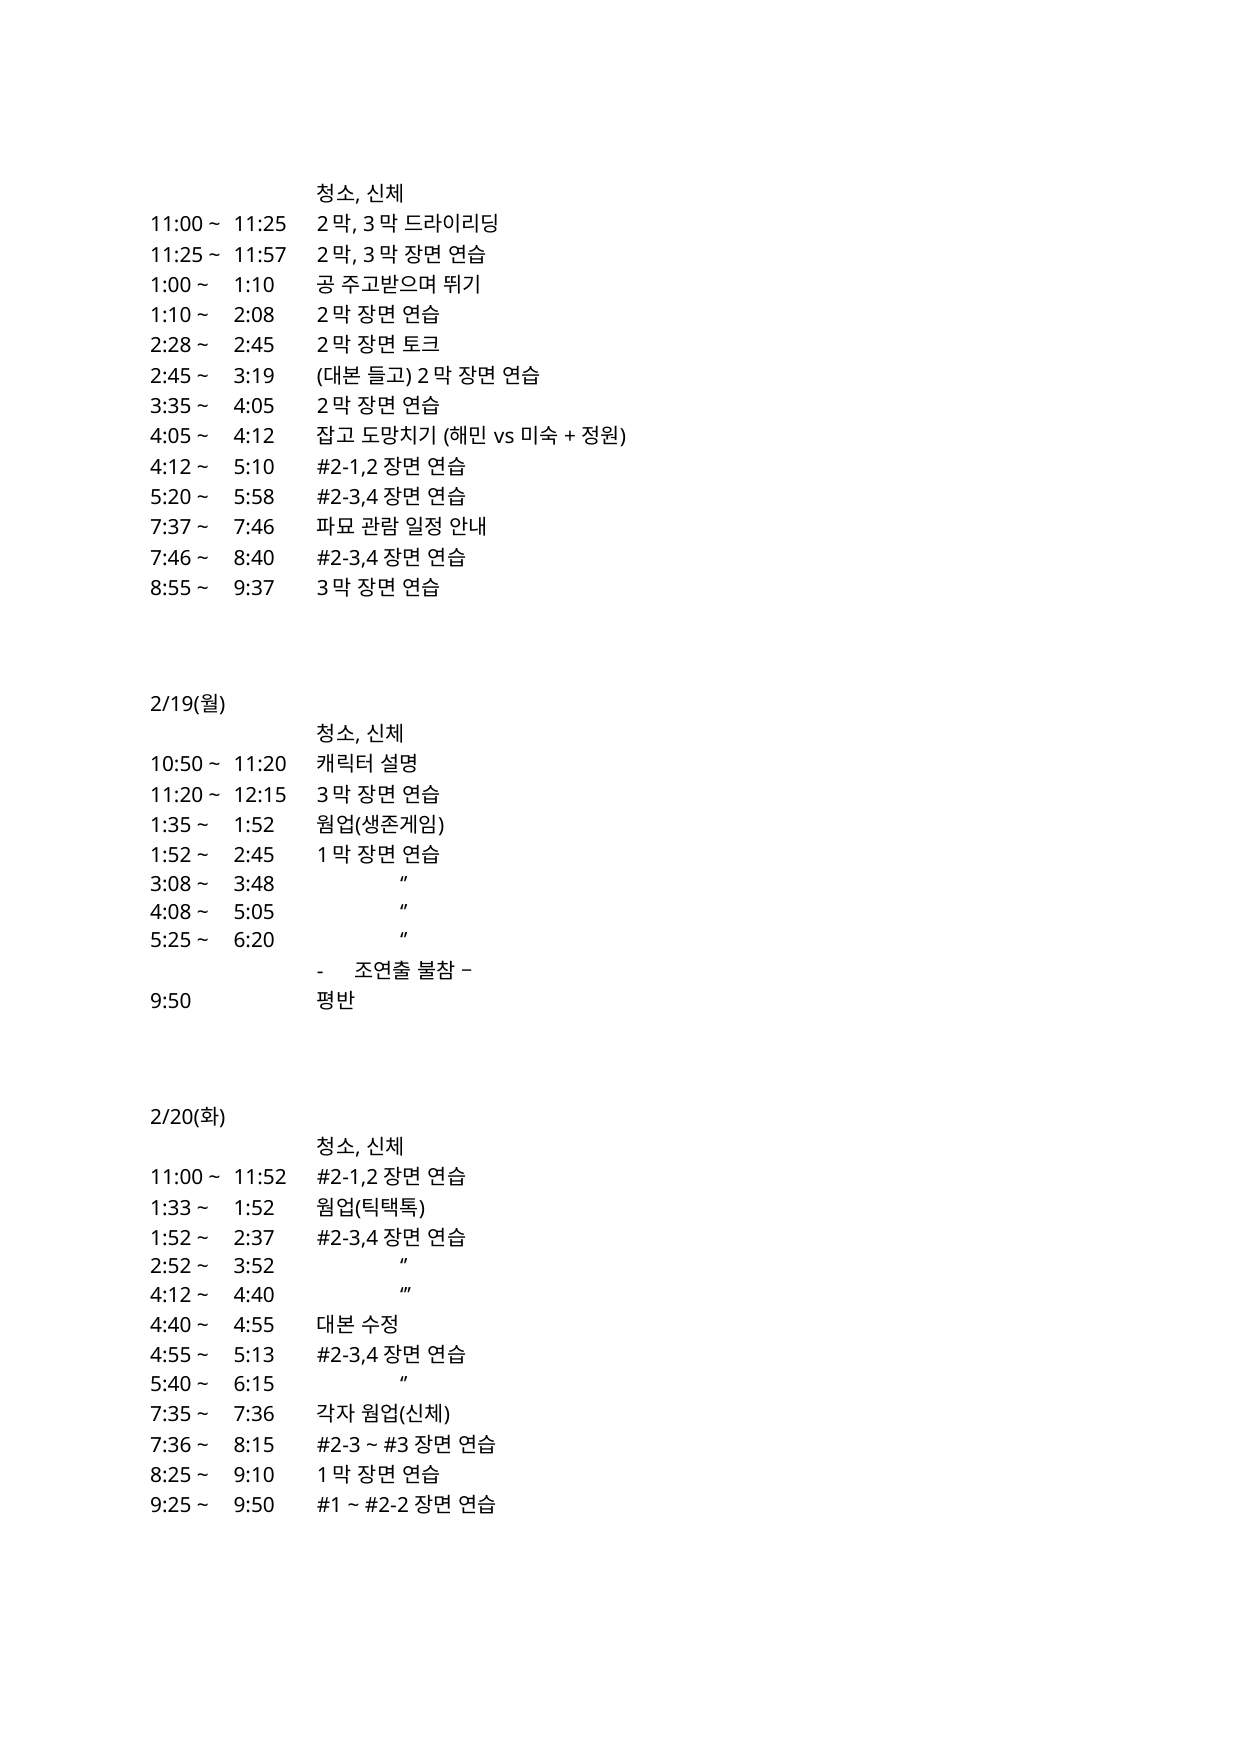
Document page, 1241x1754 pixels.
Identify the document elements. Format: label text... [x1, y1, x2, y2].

text 청소, 신체 [150, 717, 1090, 747]
text 1:35 ~ 1:52 웜업(생존게임) [150, 808, 1090, 838]
text 7:35 ~ 7:36 각자 웜업(신체) [150, 1397, 1090, 1428]
text 1:00 ~ 1:10 공 주고받으며 뛰기 [150, 268, 1090, 298]
text 7:37 ~ 7:46 파묘 관람 일정 안내 [150, 511, 1090, 541]
text 2:45 ~ 3:19 (대본 들고) 2막 장면 연습 [150, 359, 1090, 389]
text 4:05 ~ 4:12 잡고 도망치기 (해민 vs 미숙 + 정원) [150, 420, 1090, 450]
text 1:33 ~ 1:52 웜업(틱택톡) [150, 1191, 1090, 1221]
text 2:52 ~ 3:52 ‘’ [150, 1252, 1090, 1280]
text 11:25 ~ 11:57 2막, 3막 장면 연습 [150, 238, 1090, 268]
text 1:52 ~ 2:45 1막 장면 연습 [150, 838, 1090, 869]
text 2/20(화) [150, 1100, 1090, 1130]
text 10:50 ~ 11:20 캐릭터 설명 [150, 747, 1090, 778]
text 1:52 ~ 2:37 #2-3,4 장면 연습 [150, 1221, 1090, 1252]
text 4:40 ~ 4:55 대본 수정 [150, 1308, 1090, 1339]
text 11:20 ~ 12:15 3막 장면 연습 [150, 778, 1090, 808]
text 1:10 ~ 2:08 2막 장면 연습 [150, 298, 1090, 329]
text 5:25 ~ 6:20 ‘’ [150, 926, 1090, 954]
text 청소, 신체 [150, 177, 1090, 207]
text 7:36 ~ 8:15 #2-3 ~ #3 장면 연습 [150, 1428, 1090, 1458]
text 9:50 평반 [150, 984, 1090, 1015]
text 4:55 ~ 5:13 #2-3,4 장면 연습 [150, 1339, 1090, 1369]
text 청소, 신체 [150, 1130, 1090, 1161]
text 5:40 ~ 6:15 ‘’ [150, 1369, 1090, 1397]
text 7:46 ~ 8:40 #2-3,4 장면 연습 [150, 541, 1090, 571]
text 11:00 ~ 11:52 #2-1,2 장면 연습 [150, 1161, 1090, 1191]
list 조연출 불참 – [317, 954, 1090, 984]
text 2/19(월) [150, 687, 1090, 717]
text 4:08 ~ 5:05 ‘’ [150, 897, 1090, 926]
text 8:55 ~ 9:37 3막 장면 연습 [150, 571, 1090, 602]
text 3:35 ~ 4:05 2막 장면 연습 [150, 389, 1090, 420]
text 9:25 ~ 9:50 #1 ~ #2-2 장면 연습 [150, 1488, 1090, 1519]
text 11:00 ~ 11:25 2막, 3막 드라이리딩 [150, 207, 1090, 238]
text 4:12 ~ 4:40 ‘’’ [150, 1280, 1090, 1308]
text 2:28 ~ 2:45 2막 장면 토크 [150, 329, 1090, 359]
text 4:12 ~ 5:10 #2-1,2 장면 연습 [150, 450, 1090, 480]
text 3:08 ~ 3:48 ‘’ [150, 869, 1090, 897]
text 8:25 ~ 9:10 1막 장면 연습 [150, 1458, 1090, 1488]
text 5:20 ~ 5:58 #2-3,4 장면 연습 [150, 480, 1090, 511]
